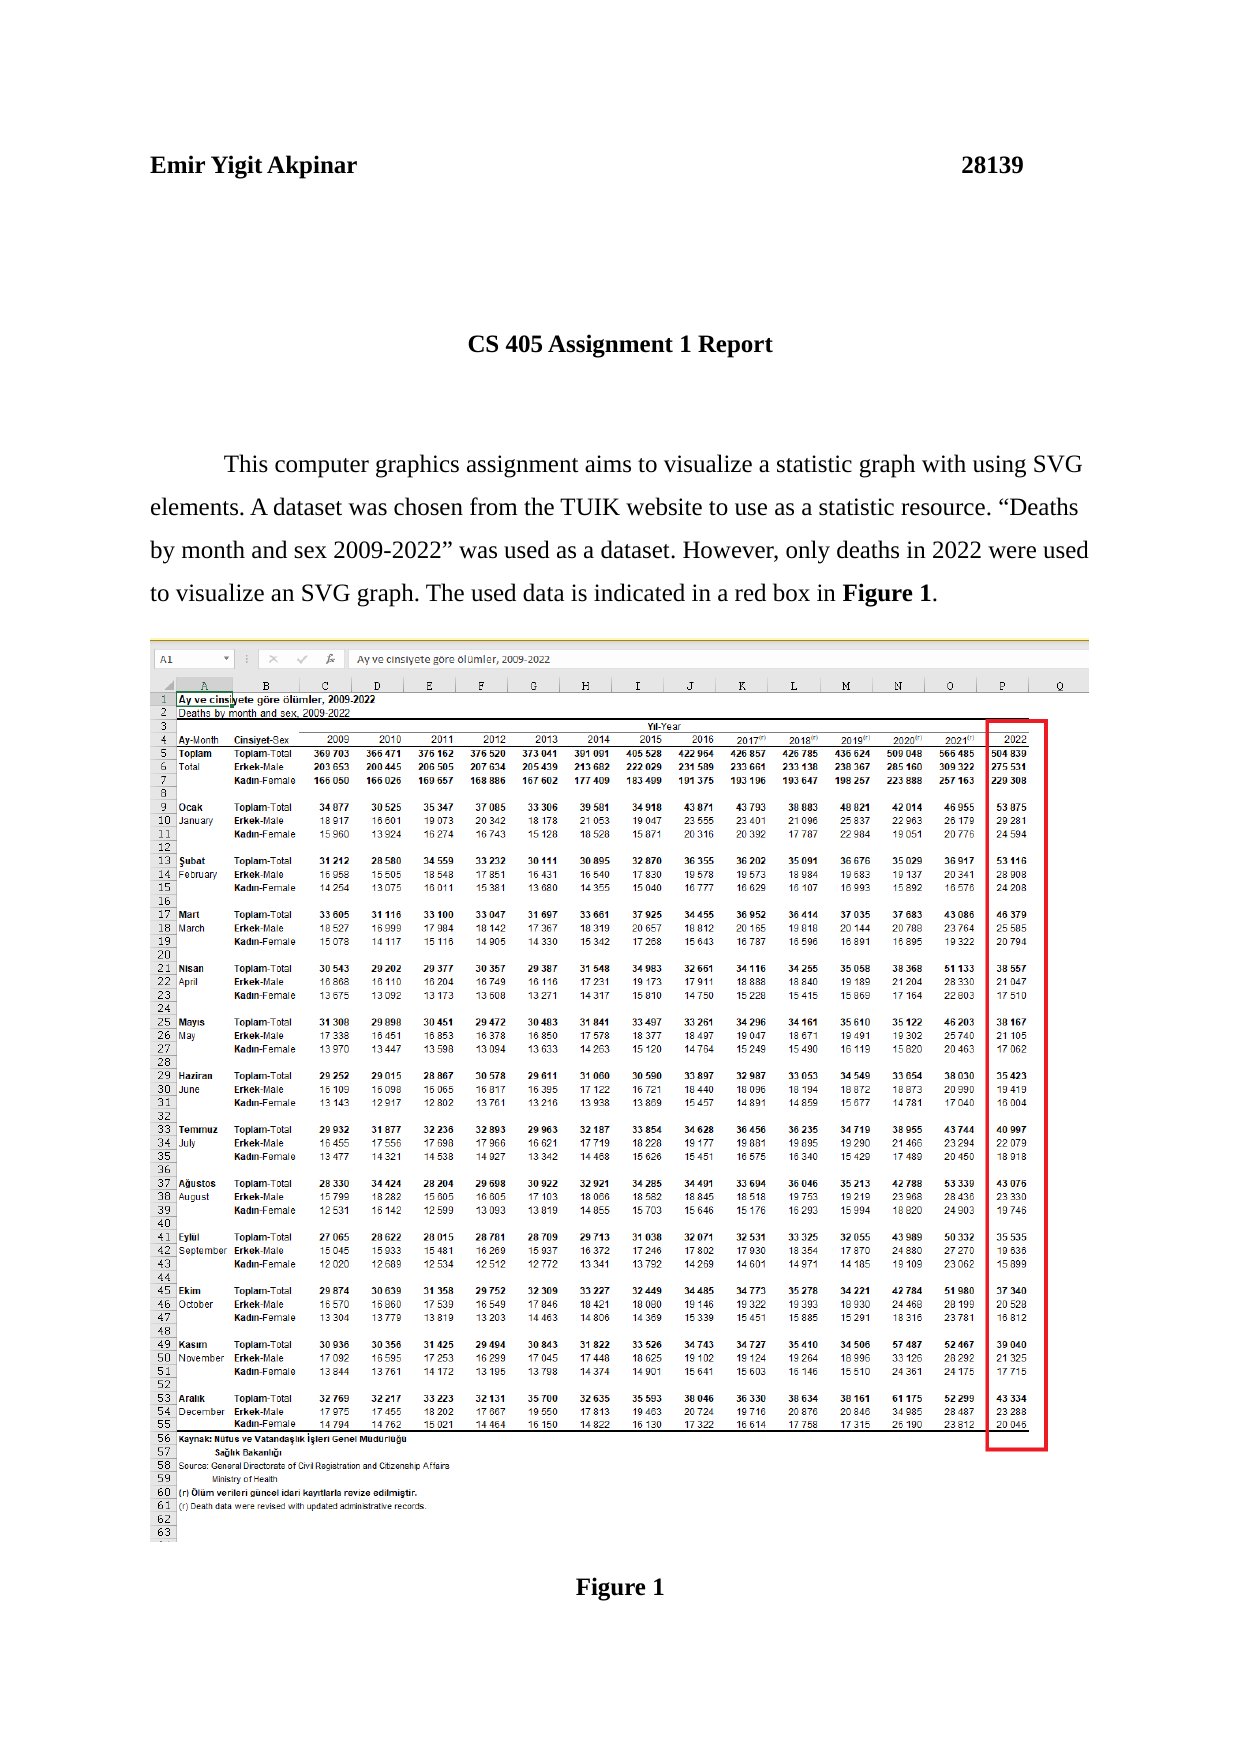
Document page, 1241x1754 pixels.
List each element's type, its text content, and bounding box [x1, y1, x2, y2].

picture [150, 638, 1089, 1542]
text Figure 1 [150, 1572, 1090, 1601]
text Emir Yigit Akpinar 28139 [150, 150, 1090, 179]
text This computer graphics assignment aims to visualize a statistic graph with using SVG elements. A dataset was chosen from the TUIK website to use as a statistic resource. “Deaths by month and sex 2009-2022” was used as a dataset. However, only deaths in 2022 were used to visualize an SVG graph. The used data is indicated in a red box in Figure 1. [150, 449, 1090, 607]
text CS 405 Assignment 1 Report [150, 329, 1090, 358]
